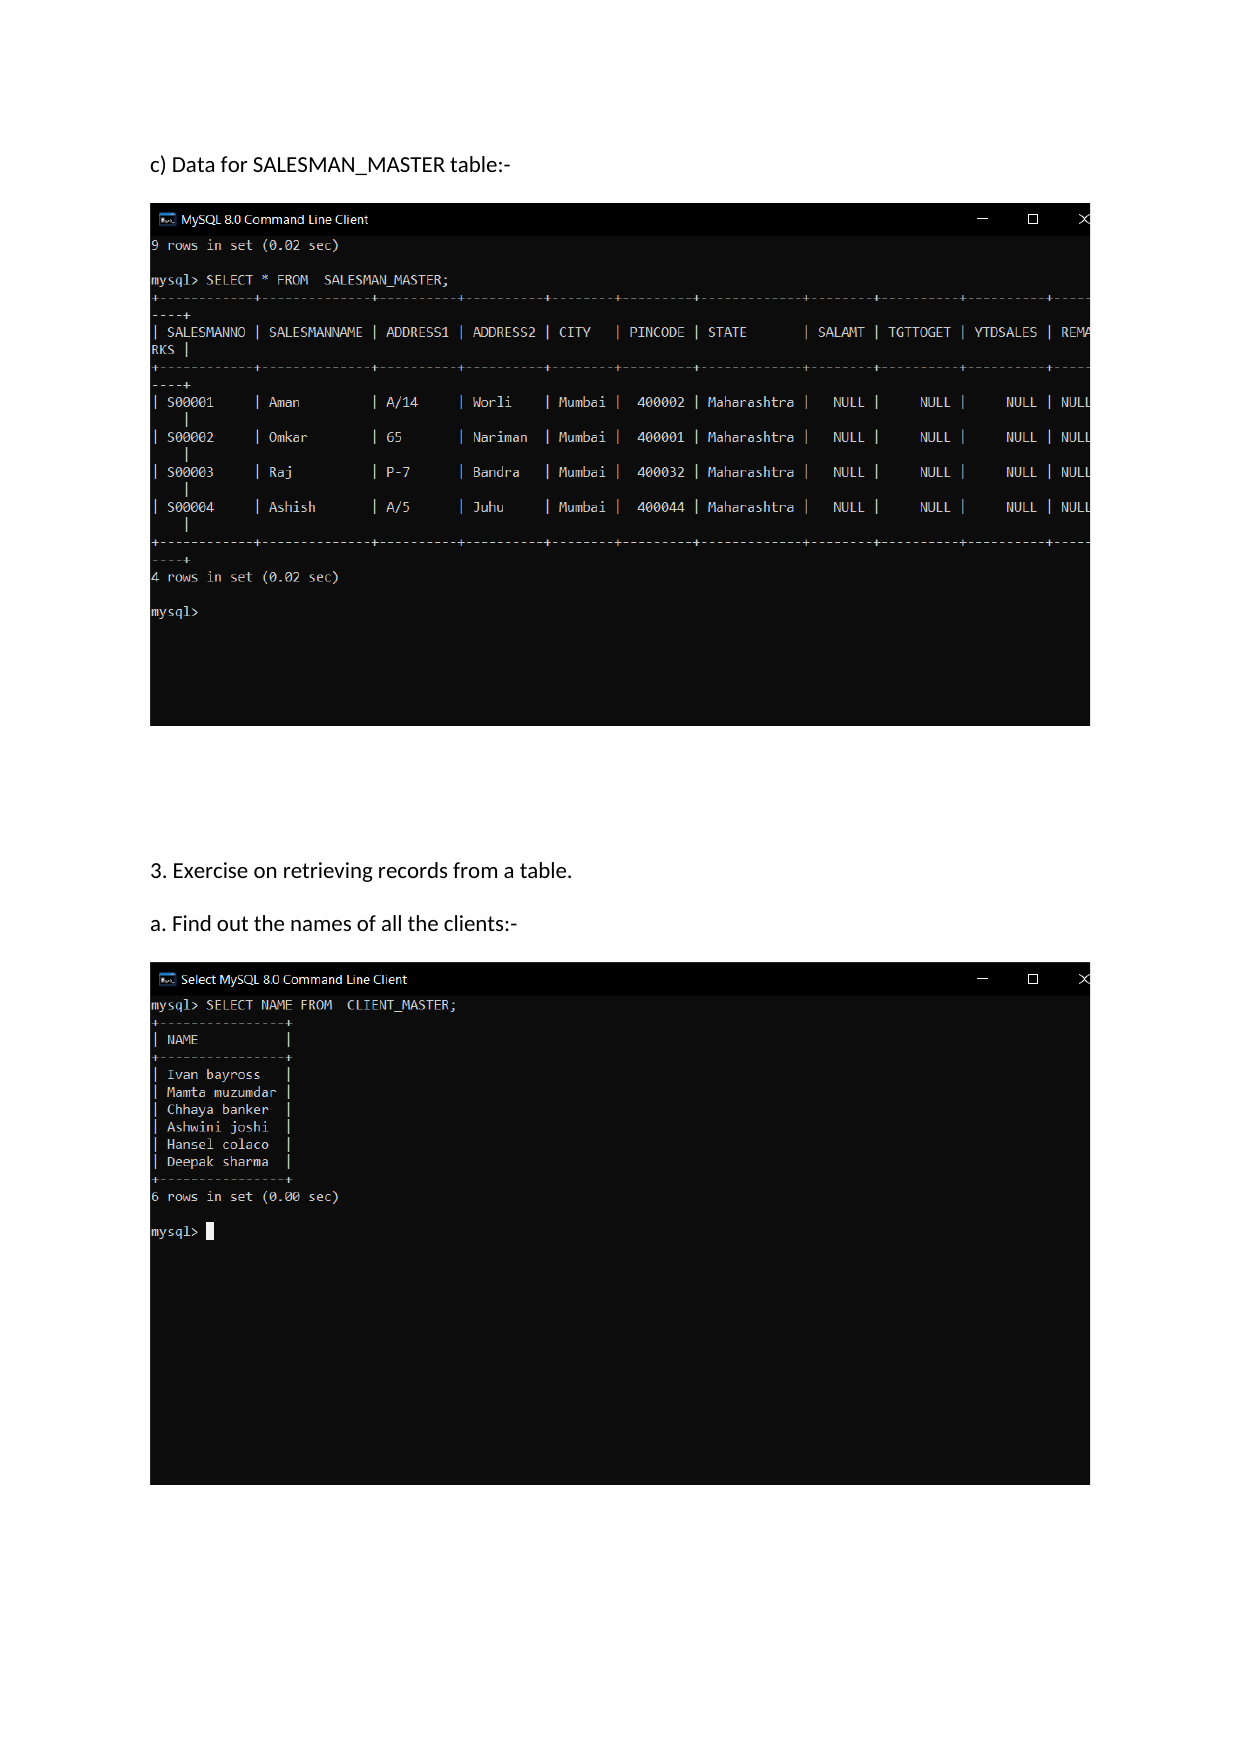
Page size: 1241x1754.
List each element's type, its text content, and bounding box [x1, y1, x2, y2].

picture [150, 962, 1091, 1485]
text 3. Exercise on retrieving records from a table. [150, 856, 1090, 884]
picture [150, 203, 1091, 726]
text a. Find out the names of all the clients:- [150, 909, 1090, 937]
text c) Data for SALESMAN_MASTER table:- [150, 150, 1090, 178]
